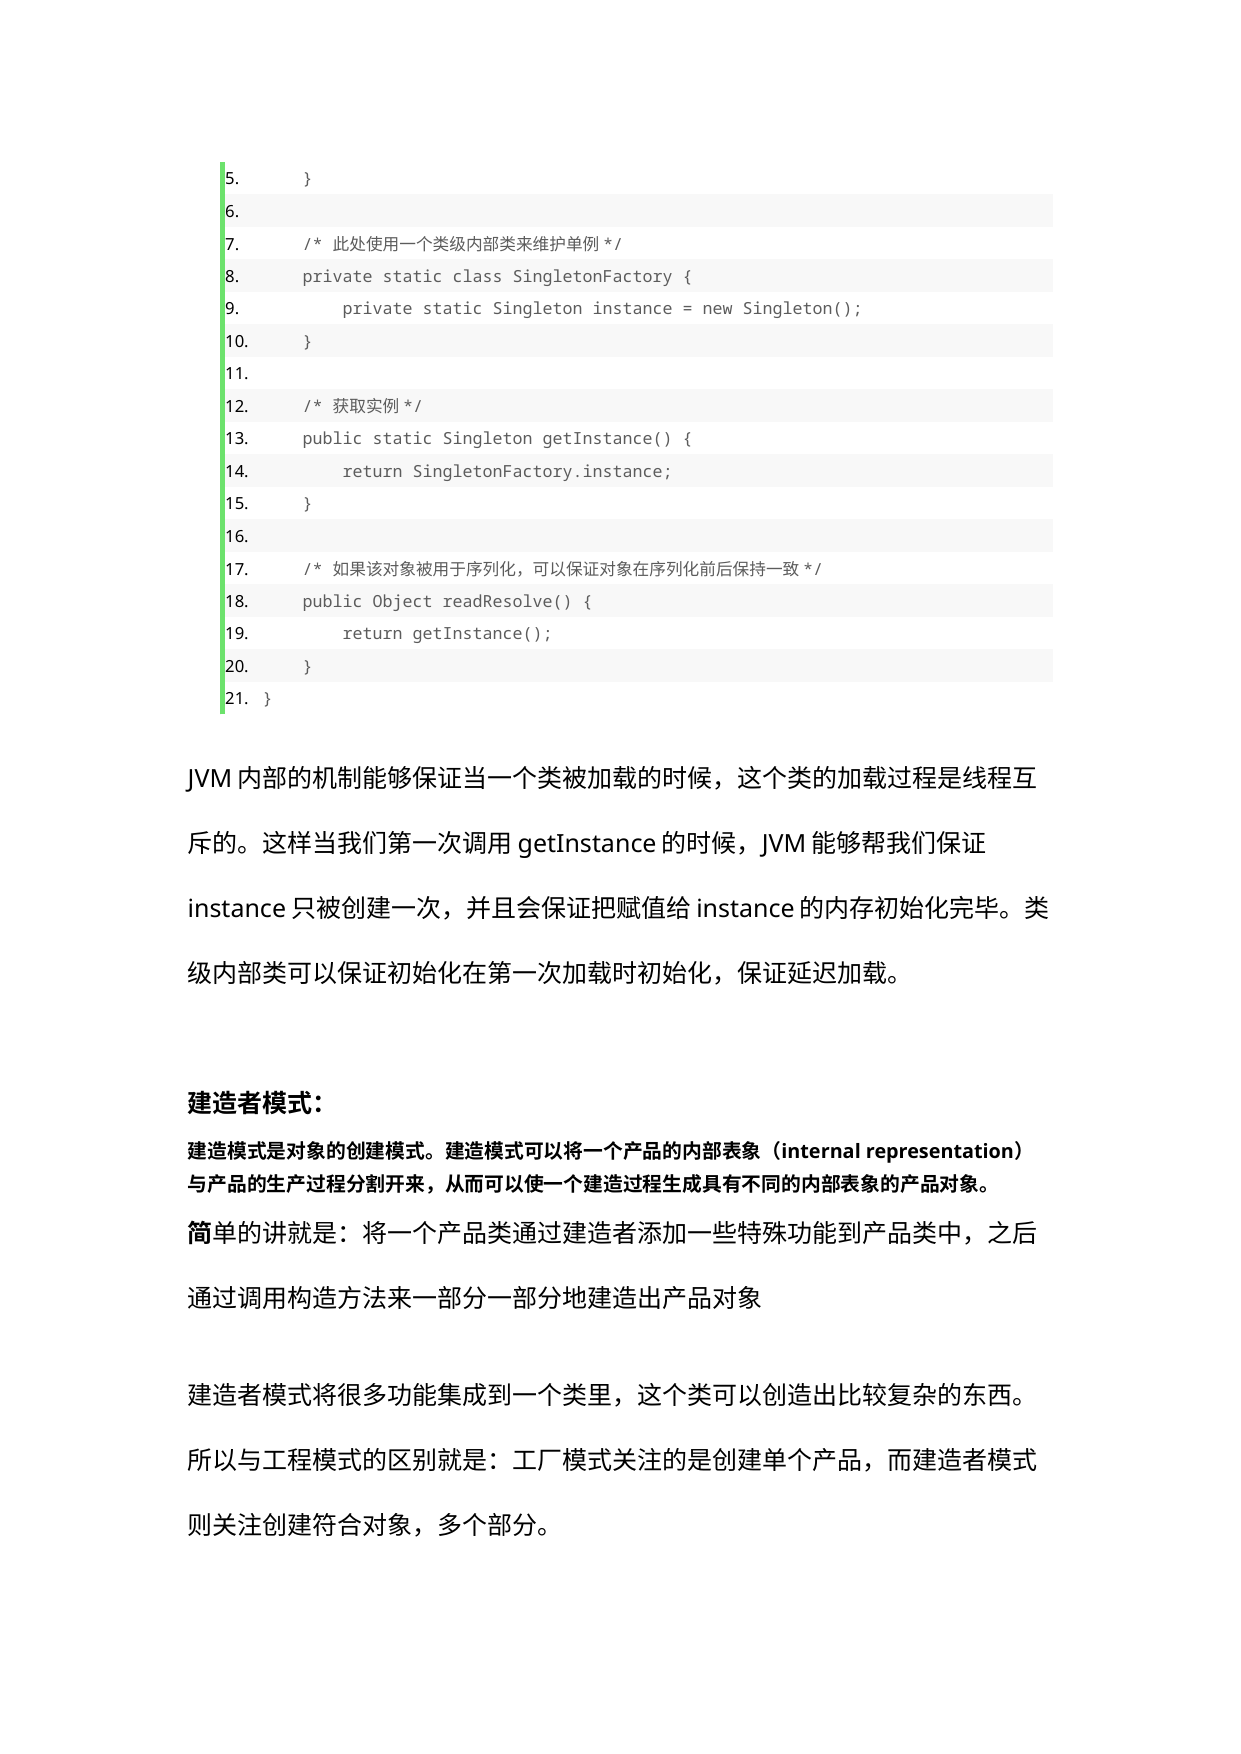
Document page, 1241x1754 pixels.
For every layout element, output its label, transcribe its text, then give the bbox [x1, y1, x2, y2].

list public Object readResolve() { [225, 584, 1053, 617]
list } [225, 682, 1053, 714]
list /* 获取实例 */ [225, 389, 1053, 422]
list } [225, 649, 1053, 682]
text JVM内部的机制能够保证当一个类被加载的时候，这个类的加载过程是线程互斥的。这样当我们第一次调用getInstance的时候，JVM能够帮我们保证instance只被创建一次，并且会保证把赋值给instance的内存初始化完毕。类级内部类可以保证初始化在第一次加载时初始化，保证延迟加载。 [187, 744, 1053, 1004]
list /* 此处使用一个类级内部类来维护单例 */ [225, 227, 1053, 259]
text 建造者模式将很多功能集成到一个类里，这个类可以创造出比较复杂的东西。所以与工程模式的区别就是：工厂模式关注的是创建单个产品，而建造者模式则关注创建符合对象，多个部分。 [187, 1361, 1053, 1556]
list } [225, 162, 1053, 194]
list private static Singleton instance = new Singleton(); [225, 292, 1053, 324]
list } [225, 487, 1053, 519]
text 建造模式是对象的创建模式。建造模式可以将一个产品的内部表象（internal representation）与产品的生产过程分割开来，从而可以使一个建造过程生成具有不同的内部表象的产品对象。 [187, 1134, 1053, 1199]
list } [225, 324, 1053, 357]
list private static class SingletonFactory { [225, 259, 1053, 292]
list return getInstance(); [225, 617, 1053, 649]
text 简单的讲就是：将一个产品类通过建造者添加一些特殊功能到产品类中，之后通过调用构造方法来一部分一部分地建造出产品对象 [187, 1199, 1053, 1329]
list /* 如果该对象被用于序列化，可以保证对象在序列化前后保持一致 */ [225, 552, 1053, 584]
list public static Singleton getInstance() { [225, 422, 1053, 454]
text 建造者模式： [187, 1069, 1053, 1134]
list return SingletonFactory.instance; [225, 454, 1053, 487]
